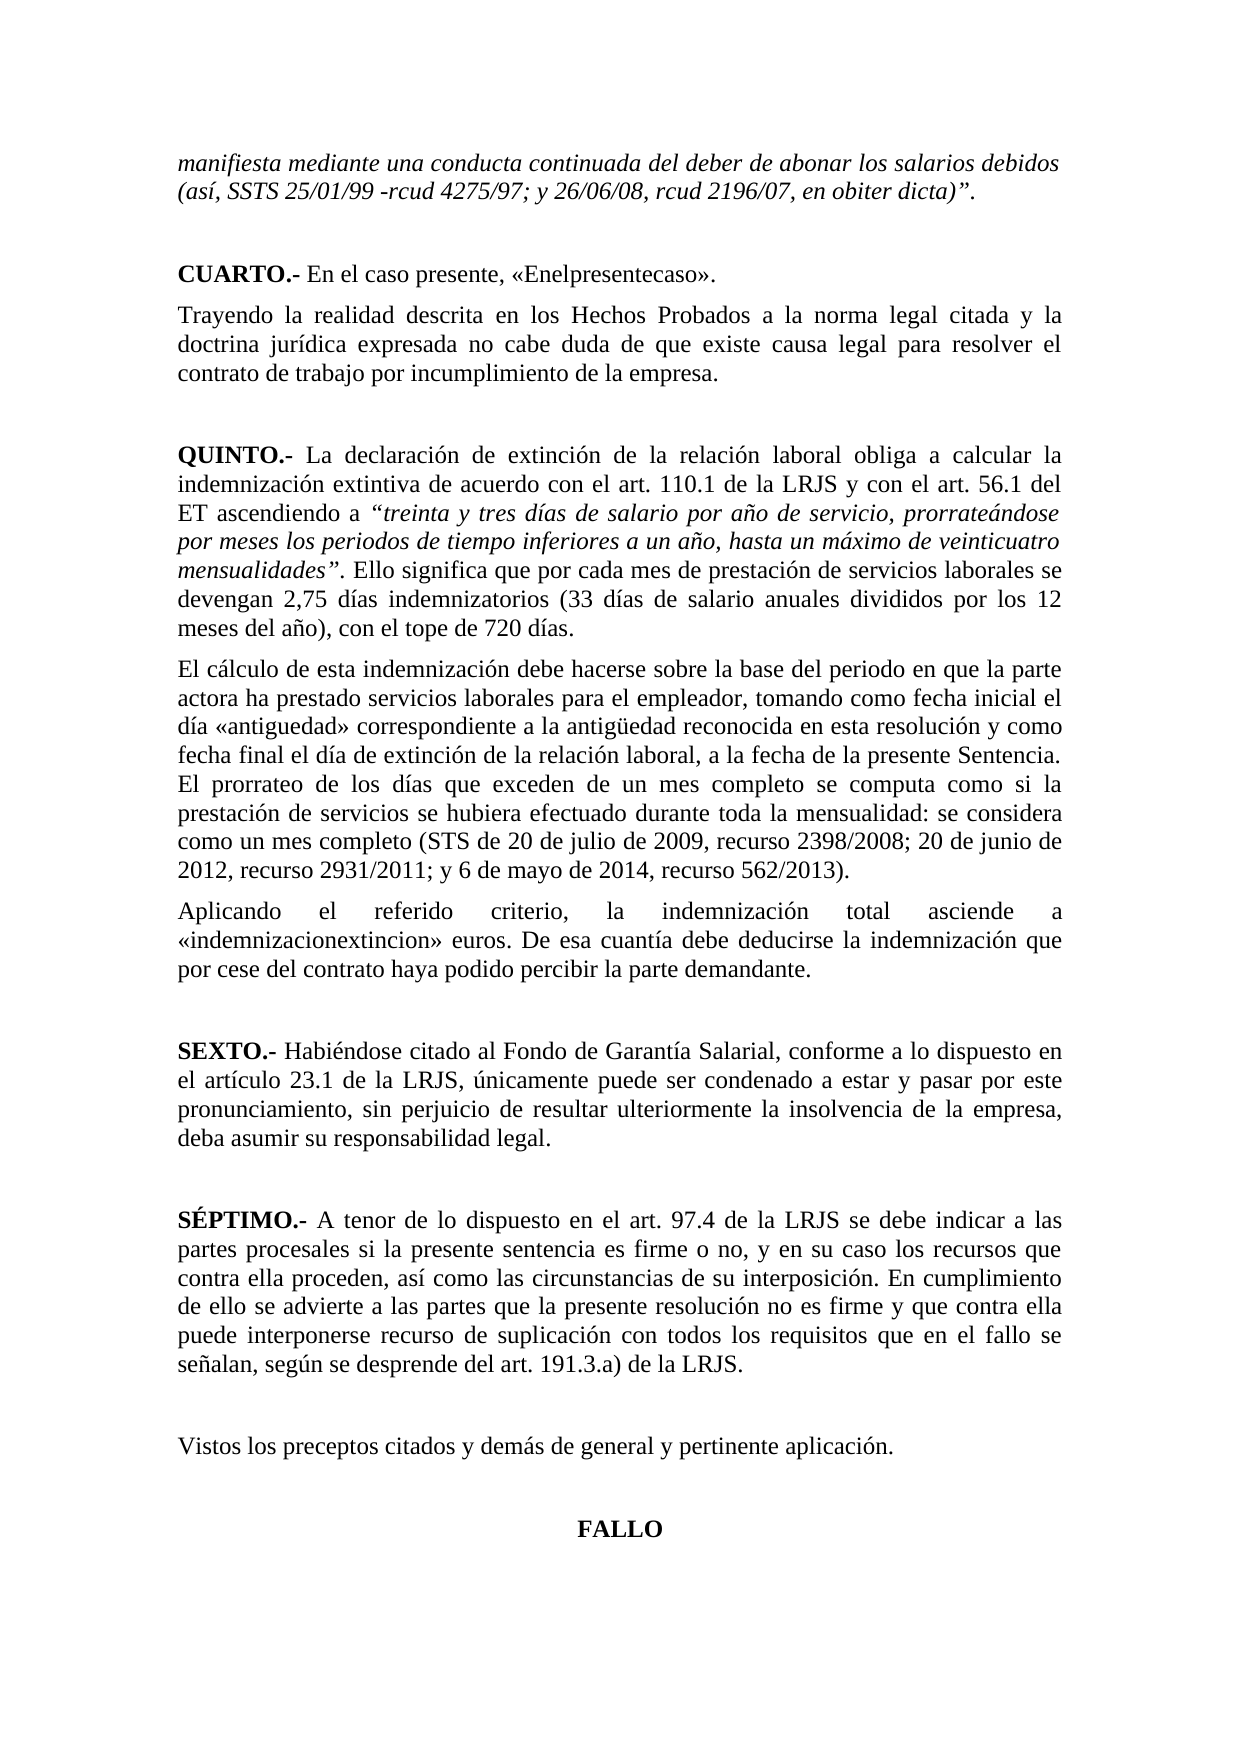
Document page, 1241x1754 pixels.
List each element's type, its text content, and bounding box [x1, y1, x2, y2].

text El cálculo de esta indemnización debe hacerse sobre la base del periodo en que la parte actora ha prestado servicios laborales para el empleador, tomando como fecha inicial el día «antiguedad» correspondiente a la antigüedad reconocida en esta resolución y como fecha final el día de extinción de la relación laboral, a la fecha de la presente Sentencia. El prorrateo de los días que exceden de un mes completo se computa como si la prestación de servicios se hubiera efectuado durante toda la mensualidad: se considera como un mes completo (STS de 20 de julio de 2009, recurso 2398/2008; 20 de junio de 2012, recurso 2931/2011; y 6 de mayo de 2014, recurso 562/2013). [177, 654, 1063, 884]
text QUINTO.- La declaración de extinción de la relación laboral obliga a calcular la indemnización extintiva de acuerdo con el art. 110.1 de la LRJS y con el art. 56.1 del ET ascendiendo a “treinta y tres días de salario por año de servicio, prorrateándose por meses los periodos de tiempo inferiores a un año, hasta un máximo de veinticuatro mensualidades”. Ello significa que por cada mes de prestación de servicios laborales se devengan 2,75 días indemnizatorios (33 días de salario anuales divididos por los 12 meses del año), con el tope de 720 días. [177, 440, 1063, 641]
text CUARTO.- En el caso presente, «Enelpresentecaso». [177, 259, 1063, 288]
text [177, 148, 1063, 205]
text SÉPTIMO.- A tenor de lo dispuesto en el art. 97.4 de la LRJS se debe indicar a las partes procesales si la presente sentencia es firme o no, y en su caso los recursos que contra ella proceden, así como las circunstancias de su interposición. En cumplimiento de ello se advierte a las partes que la presente resolución no es firme y que contra ella puede interponerse recurso de suplicación con todos los requisitos que en el fallo se señalan, según se desprende del art. 191.3.a) de la LRJS. [177, 1205, 1063, 1378]
text Trayendo la realidad descrita en los Hechos Probados a la norma legal citada y la doctrina jurídica expresada no cabe duda de que existe causa legal para resolver el contrato de trabajo por incumplimiento de la empresa. [177, 300, 1063, 386]
text FALLO [177, 1514, 1063, 1543]
text SEXTO.- Habiéndose citado al Fondo de Garantía Salarial, conforme a lo dispuesto en el artículo 23.1 de la LRJS, únicamente puede ser condenado a estar y pasar por este pronunciamiento, sin perjuicio de resultar ulteriormente la insolvencia de la empresa, deba asumir su responsabilidad legal. [177, 1036, 1063, 1151]
text Aplicando el referido criterio, la indemnización total asciende a «indemnizacionextincion» euros. De esa cuantía debe deducirse la indemnización que por cese del contrato haya podido percibir la parte demandante. [177, 896, 1063, 983]
text Vistos los preceptos citados y demás de general y pertinente aplicación. [177, 1431, 1063, 1460]
